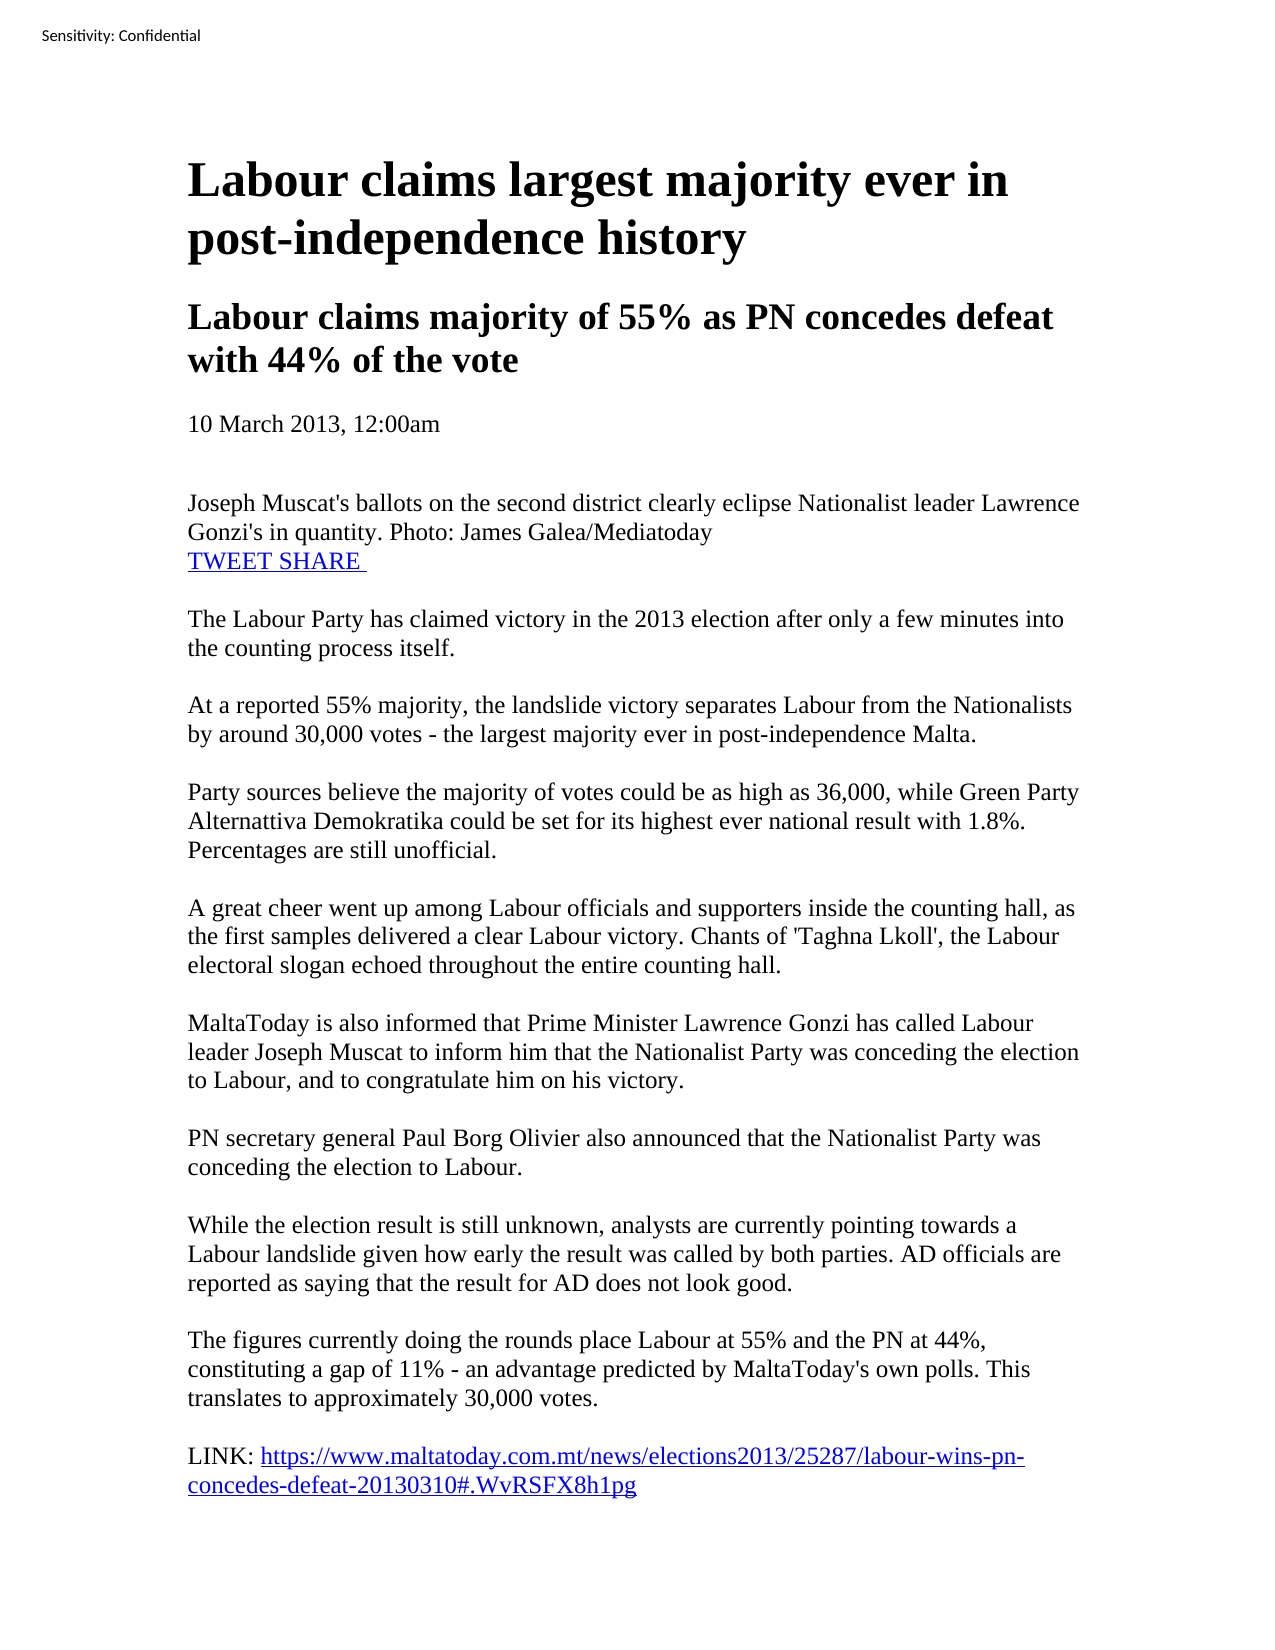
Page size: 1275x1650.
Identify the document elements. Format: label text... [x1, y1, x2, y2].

text PN secretary general Paul Borg Olivier also announced that the Nationalist Party was conceding the election to Labour. [187, 1123, 1087, 1181]
text Party sources believe the majority of votes could be as high as 36,000, while Green Party Alternattiva Demokratika could be set for its highest ever national result with 1.8%. Percentages are still unofficial. [187, 777, 1087, 863]
text Labour claims largest majority ever in post-independence history [187, 150, 1087, 265]
text LINK: https://www.maltatoday.com.mt/news/elections2013/25287/labour-wins-pn-concedes-defeat-20130310#.WvRSFX8h1pg [187, 1441, 1087, 1498]
text A great cheer went up among Labour officials and supporters inside the counting hall, as the first samples delivered a clear Labour victory. Chants of 'Taghna Lkoll', the Labour electoral slogan echoed throughout the entire counting hall. [187, 893, 1087, 979]
text While the election result is still unknown, analysts are currently pointing towards a Labour landslide given how early the result was called by both parties. AD officials are reported as saying that the result for AD does not look good. [187, 1210, 1087, 1296]
text Labour claims majority of 55% as PN concedes defeat with 44% of the vote [187, 294, 1087, 380]
text At a reported 55% majority, the landslide victory separates Labour from the Nationalists by around 30,000 votes - the largest majority ever in post-independence Malta. [187, 691, 1087, 748]
text 10 March 2013, 12:00am [187, 409, 1087, 438]
text MaltaToday is also informed that Prime Minister Lawrence Gonzi has called Labour leader Joseph Muscat to inform him that the Nationalist Party was conceding the election to Labour, and to congratulate him on his victory. [187, 1008, 1087, 1094]
text The figures currently doing the rounds place Labour at 55% and the PN at 44%, constituting a gap of 11% - an advantage predicted by MaltaToday's own polls. This translates to approximately 30,000 votes. [187, 1326, 1087, 1412]
text The Labour Party has claimed victory in the 2013 election after only a few minutes into the counting process itself. [187, 604, 1087, 661]
text TWEET SHARE [187, 546, 1087, 575]
text Joseph Muscat's ballots on the second district clearly eclipse Nationalist leader Lawrence Gonzi's in quantity. Photo: James Galea/Mediatoday [187, 488, 1087, 546]
